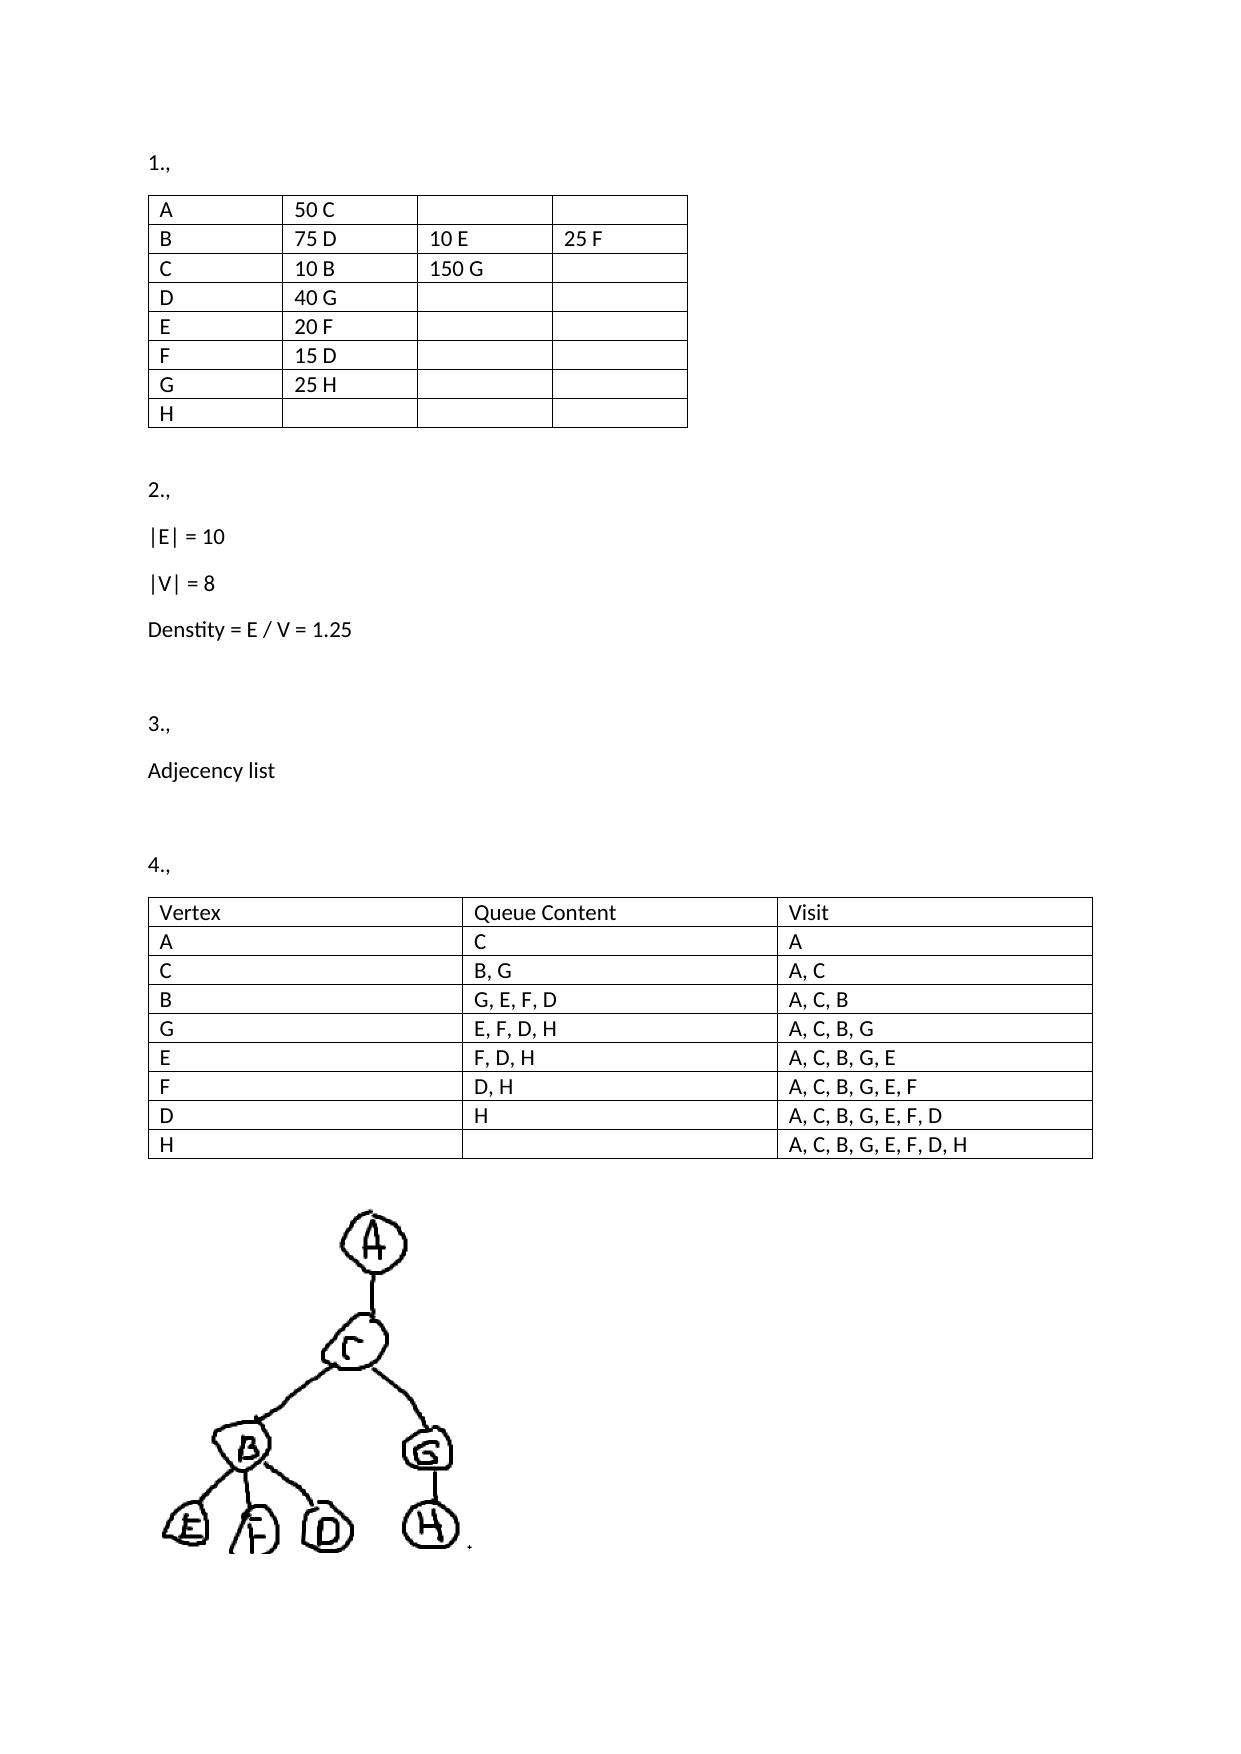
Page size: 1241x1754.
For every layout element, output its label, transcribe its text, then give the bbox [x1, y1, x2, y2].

table_cell F [149, 1072, 462, 1100]
table_cell [418, 312, 552, 340]
table_cell B [149, 985, 462, 1013]
text |V| = 8 [148, 569, 1093, 597]
table_cell A, C, B [778, 985, 1092, 1013]
table_cell [553, 341, 687, 369]
table_cell G, E, F, D [463, 985, 777, 1013]
text 3., [148, 709, 1093, 737]
table_cell [418, 399, 552, 427]
table_cell A, C, B, G, E, F, D [778, 1101, 1092, 1129]
table_cell H [149, 399, 282, 427]
table_cell 25 H [283, 370, 417, 398]
table_header Visit [778, 898, 1092, 926]
table_cell B [149, 225, 282, 253]
table_cell [553, 312, 687, 340]
table_cell 10 B [283, 254, 417, 282]
table_cell A, C, B, G, E, F, D, H [778, 1130, 1092, 1158]
table_cell 75 D [283, 225, 417, 253]
table_cell A [778, 927, 1092, 955]
text 1., [148, 148, 1093, 176]
table_cell 40 G [283, 283, 417, 311]
table_cell A [149, 927, 462, 955]
table_cell [418, 370, 552, 398]
table_cell D [149, 1101, 462, 1129]
table_cell G [149, 1014, 462, 1042]
table_cell F, D, H [463, 1043, 777, 1071]
table_cell 150 G [418, 254, 552, 282]
table_cell A, C, B, G, E, F [778, 1072, 1092, 1100]
table_cell [553, 283, 687, 311]
table_cell [553, 370, 687, 398]
table_cell [553, 254, 687, 282]
table_cell H [463, 1101, 777, 1129]
table_cell C [463, 927, 777, 955]
table_cell [283, 399, 417, 427]
table_cell E [149, 1043, 462, 1071]
table_header A [149, 196, 282, 223]
table_cell D [149, 283, 282, 311]
table_cell [463, 1130, 777, 1158]
text 2., [148, 475, 1093, 503]
table_header [553, 196, 687, 223]
table_cell [418, 283, 552, 311]
text |E| = 10 [148, 522, 1093, 550]
table_cell A, C, B, G, E [778, 1043, 1092, 1071]
table_header 50 C [283, 196, 417, 223]
text Adjecency list [148, 756, 1093, 784]
text Denstity = E / V = 1.25 [148, 616, 1093, 643]
table_cell F [149, 341, 282, 369]
table_header Vertex [149, 898, 462, 926]
table_header [418, 196, 552, 223]
table_cell G [149, 370, 282, 398]
table_cell A, C, B, G [778, 1014, 1092, 1042]
table_cell D, H [463, 1072, 777, 1100]
table_cell H [149, 1130, 462, 1158]
table_cell 20 F [283, 312, 417, 340]
table_cell E [149, 312, 282, 340]
table_cell 25 F [553, 225, 687, 253]
text 4., [148, 850, 1093, 878]
picture [147, 1206, 476, 1554]
table_cell 10 E [418, 225, 552, 253]
table_cell 15 D [283, 341, 417, 369]
table_cell [418, 341, 552, 369]
table_cell A, C [778, 956, 1092, 984]
table_cell C [149, 956, 462, 984]
table_cell C [149, 254, 282, 282]
table_header Queue Content [463, 898, 777, 926]
table_cell [553, 399, 687, 427]
table_cell E, F, D, H [463, 1014, 777, 1042]
table_cell B, G [463, 956, 777, 984]
